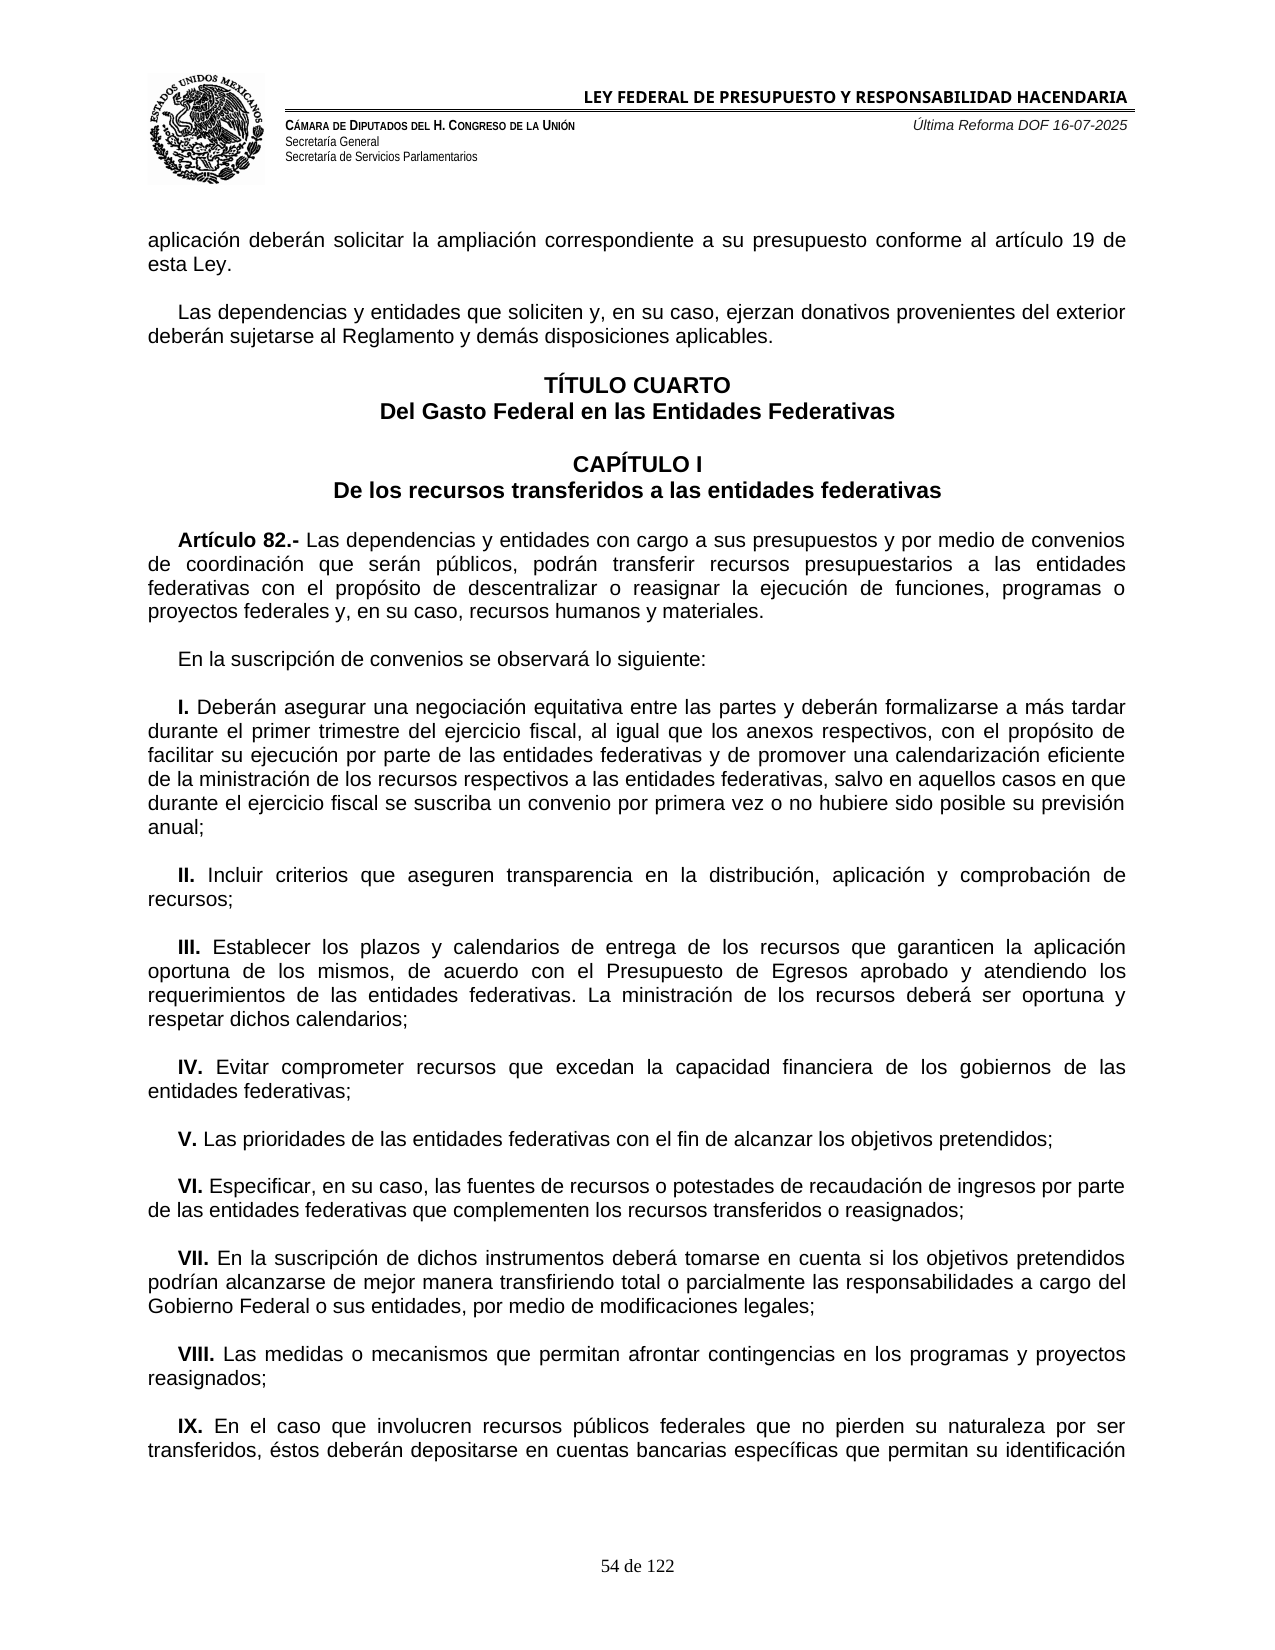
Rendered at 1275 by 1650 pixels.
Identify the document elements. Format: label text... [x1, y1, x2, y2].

text Las dependencias y entidades que soliciten y, en su caso, ejerzan donativos provenientes del exterior deberán sujetarse al Reglamento y demás disposiciones aplicables. [148, 300, 1127, 348]
text CAPÍTULO I [148, 451, 1127, 477]
text Del Gasto Federal en las Entidades Federativas [148, 398, 1127, 424]
text VI. Especificar, en su caso, las fuentes de recursos o potestades de recaudación de ingresos por parte de las entidades federativas que complementen los recursos transferidos o reasignados; [148, 1174, 1127, 1222]
text III. Establecer los plazos y calendarios de entrega de los recursos que garanticen la aplicación oportuna de los mismos, de acuerdo con el Presupuesto de Egresos aprobado y atendiendo los requerimientos de las entidades federativas. La ministración de los recursos deberá ser oportuna y respetar dichos calendarios; [148, 935, 1127, 1031]
text VII. En la suscripción de dichos instrumentos deberá tomarse en cuenta si los objetivos pretendidos podrían alcanzarse de mejor manera transfiriendo total o parcialmente las responsabilidades a cargo del Gobierno Federal o sus entidades, por medio de modificaciones legales; [148, 1246, 1127, 1318]
text VIII. Las medidas o mecanismos que permitan afrontar contingencias en los programas y proyectos reasignados; [148, 1342, 1127, 1390]
text TÍTULO CUARTO [148, 372, 1127, 398]
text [148, 228, 1127, 276]
text De los recursos transferidos a las entidades federativas [148, 477, 1127, 503]
text II. Incluir criterios que aseguren transparencia en la distribución, aplicación y comprobación de recursos; [148, 863, 1127, 911]
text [148, 1414, 1127, 1462]
text En la suscripción de convenios se observará lo siguiente: [148, 647, 1127, 671]
text Artículo 82.- Las dependencias y entidades con cargo a sus presupuestos y por medio de convenios de coordinación que serán públicos, podrán transferir recursos presupuestarios a las entidades federativas con el propósito de descentralizar o reasignar la ejecución de funciones, programas o proyectos federales y, en su caso, recursos humanos y materiales. [148, 527, 1127, 623]
text IV. Evitar comprometer recursos que excedan la capacidad financiera de los gobiernos de las entidades federativas; [148, 1054, 1127, 1102]
text V. Las prioridades de las entidades federativas con el fin de alcanzar los objetivos pretendidos; [148, 1126, 1127, 1150]
text I. Deberán asegurar una negociación equitativa entre las partes y deberán formalizarse a más tardar durante el primer trimestre del ejercicio fiscal, al igual que los anexos respectivos, con el propósito de facilitar su ejecución por parte de las entidades federativas y de promover una calendarización eficiente de la ministración de los recursos respectivos a las entidades federativas, salvo en aquellos casos en que durante el ejercicio fiscal se suscriba un convenio por primera vez o no hubiere sido posible su previsión anual; [148, 695, 1127, 839]
